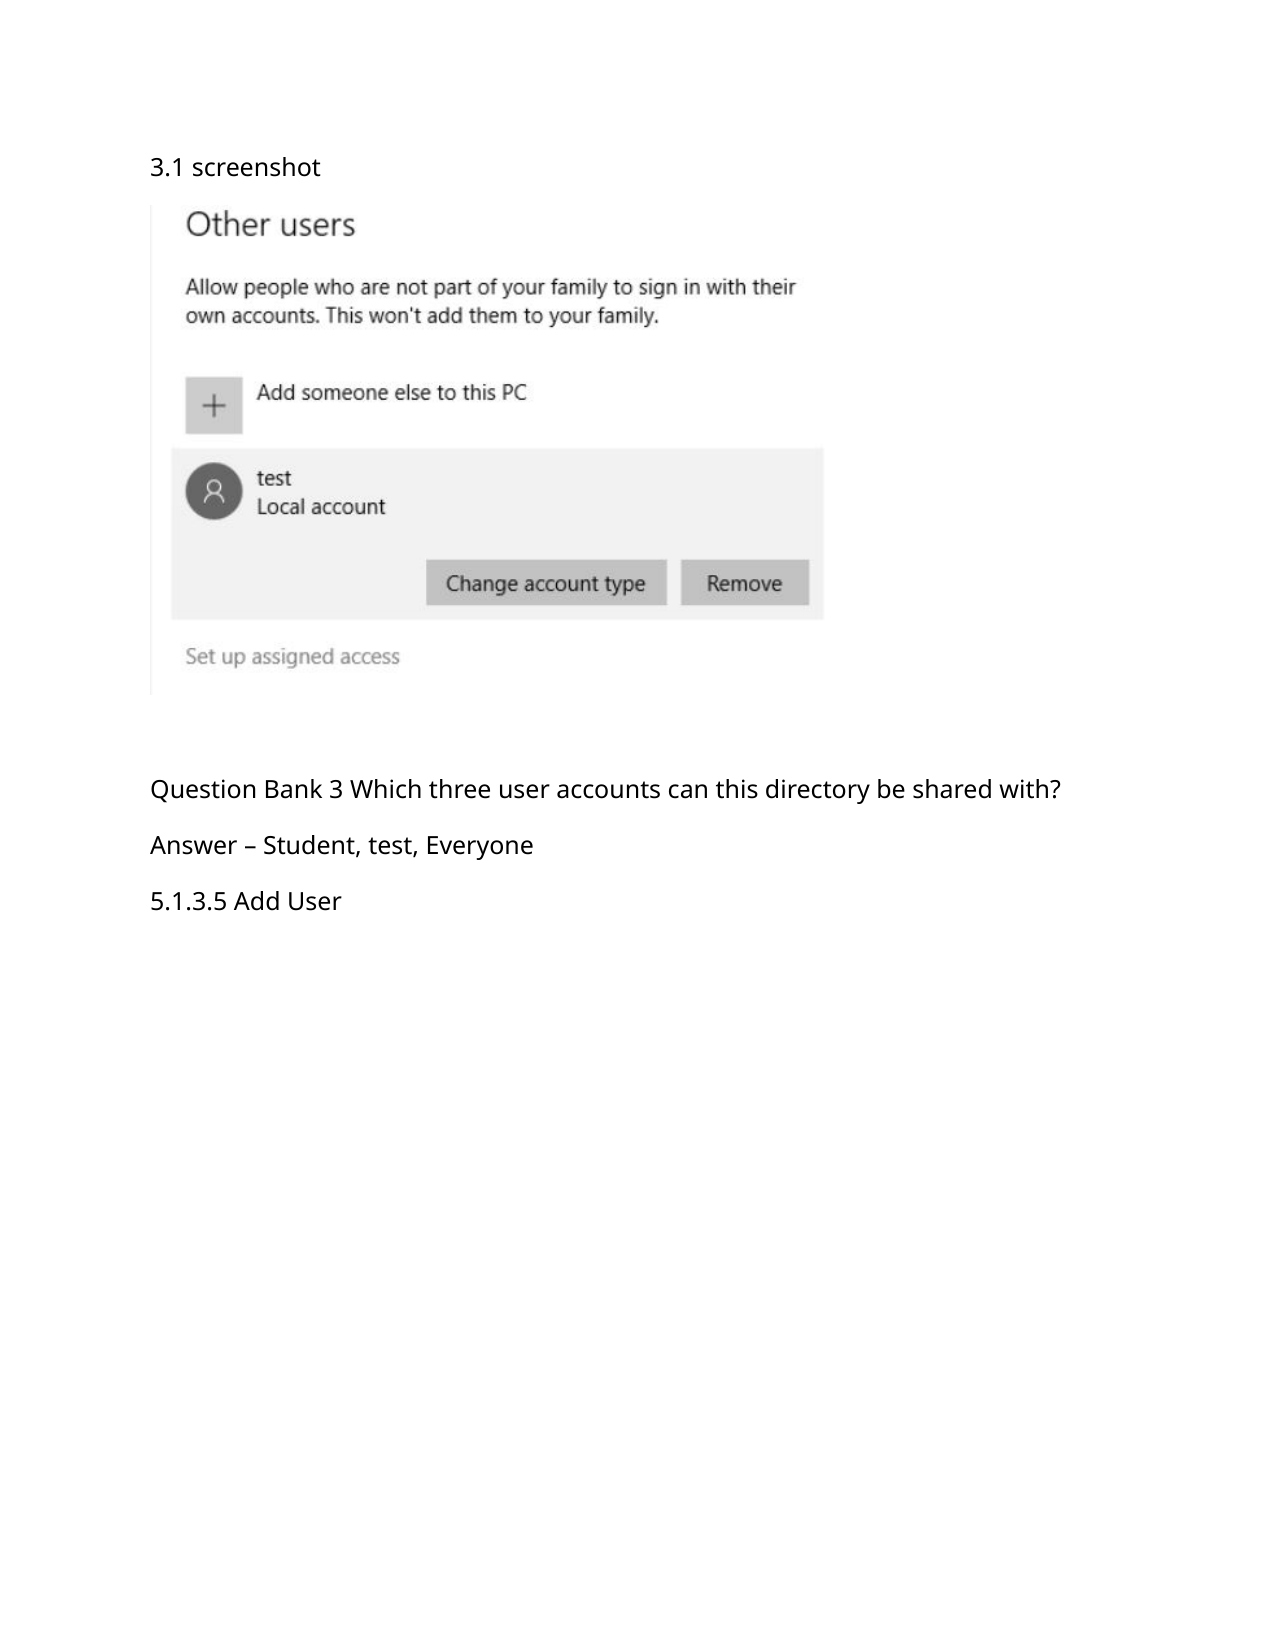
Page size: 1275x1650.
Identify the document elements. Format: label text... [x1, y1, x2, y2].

text Answer – Student, test, Everyone [150, 828, 1125, 862]
text 5.1.3.5 Add User [150, 884, 1125, 918]
text 3.1 screenshot [150, 150, 1125, 184]
picture [150, 205, 988, 695]
text Question Bank 3 Which three user accounts can this directory be shared with? [150, 772, 1125, 806]
